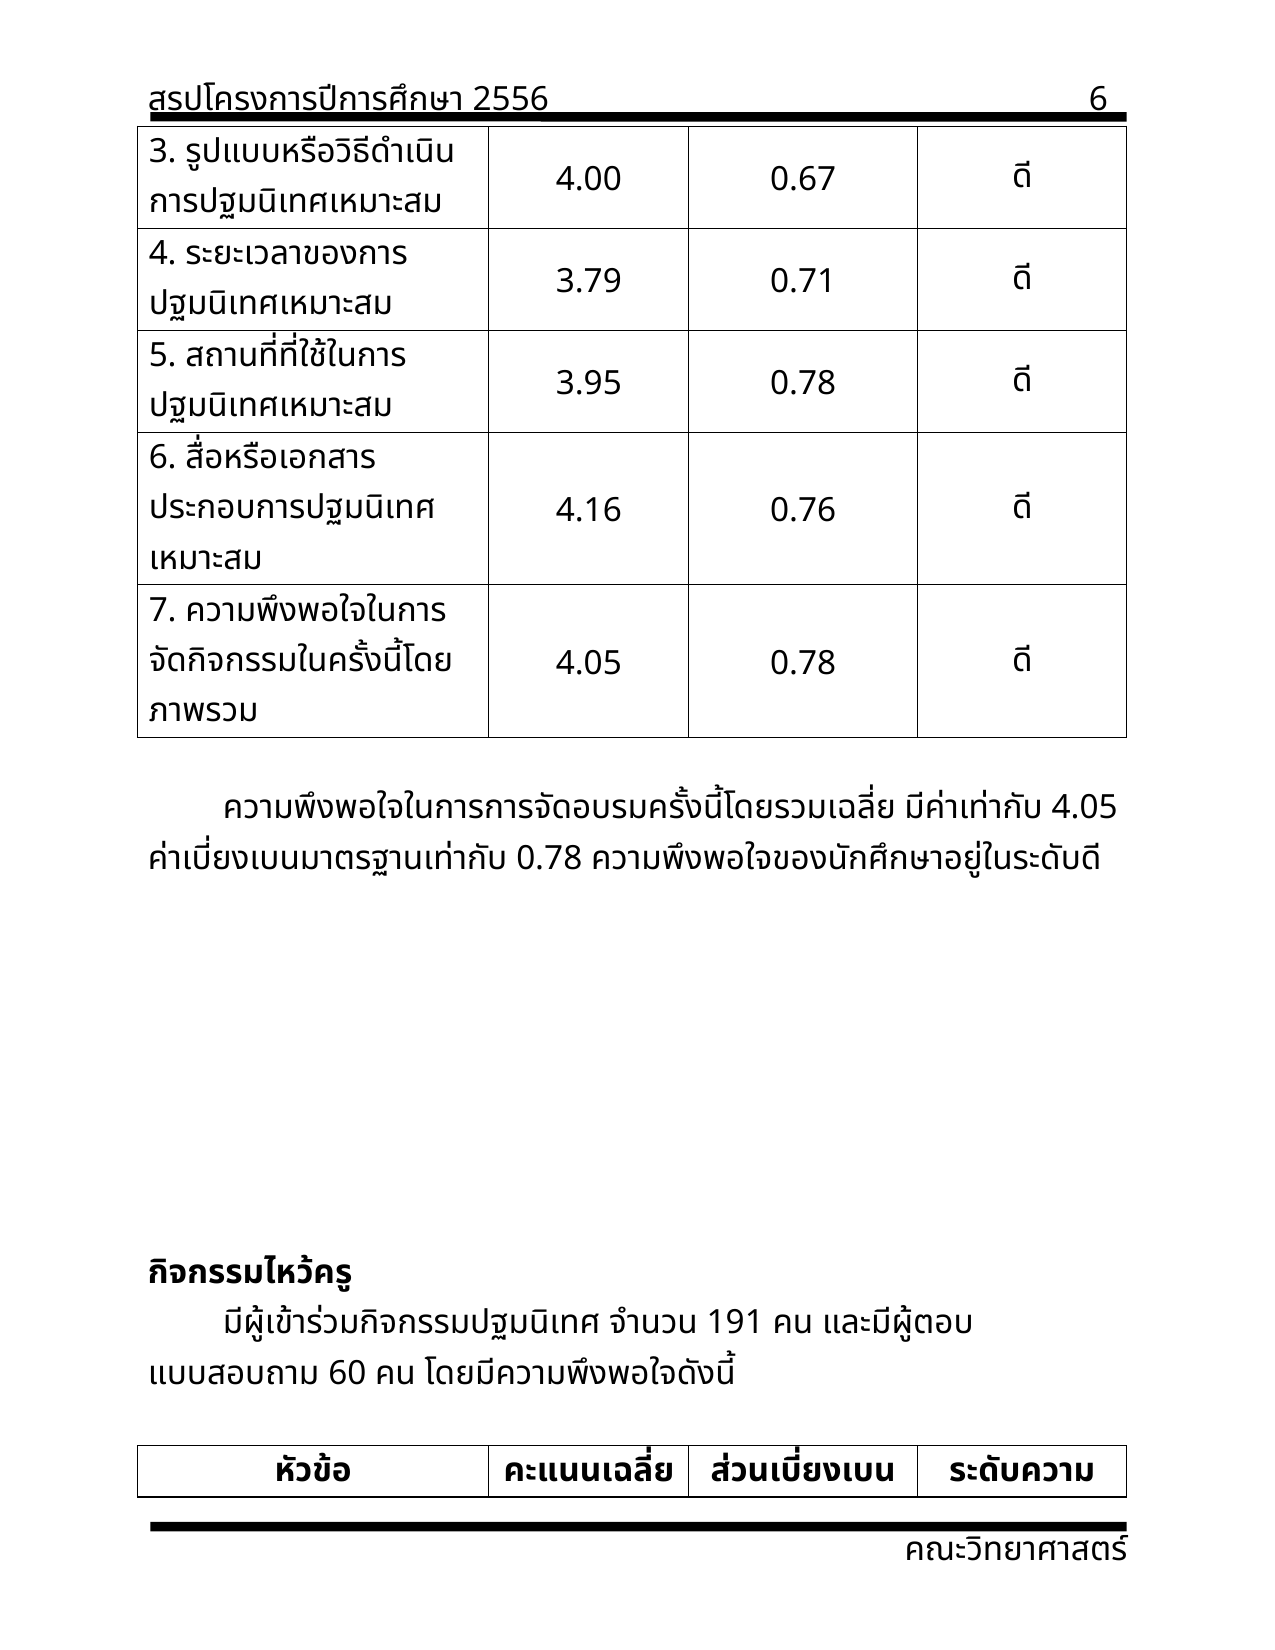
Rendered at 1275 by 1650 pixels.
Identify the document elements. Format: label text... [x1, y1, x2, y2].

table_cell 0.71 [689, 229, 917, 330]
table_cell 4. ระยะเวลาของการปฐมนิเทศเหมาะสม [138, 229, 488, 330]
table_header คะแนนเฉลี่ย [489, 1446, 688, 1496]
text ความพึงพอใจในการการจัดอบรมครั้งนี้โดยรวมเฉลี่ย มีค่าเท่ากับ 4.05 ค่าเบี่ยงเบนมาตรฐานเท่ากับ 0.78 ความพึงพอใจของนักศึกษาอยู่ในระดับดี [148, 783, 1127, 884]
text มีผู้เข้าร่วมกิจกรรมปฐมนิเทศ จำนวน 191 คน และมีผู้ตอบแบบสอบถาม 60 คน โดยมีความพึงพอใจดังนี้ [148, 1298, 1127, 1399]
table_cell 0.67 [689, 127, 917, 228]
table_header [689, 1446, 917, 1496]
table_cell ดี [918, 229, 1126, 330]
table_cell 7. ความพึงพอใจในการจัดกิจกรรมในครั้งนี้โดยภาพรวม [138, 585, 488, 737]
table_cell 0.78 [689, 331, 917, 432]
table_cell 4.00 [489, 127, 688, 228]
table_cell 5. สถานที่ที่ใช้ในการปฐมนิเทศเหมาะสม [138, 331, 488, 432]
table_cell 4.16 [489, 433, 688, 584]
table_cell ดี [918, 127, 1126, 228]
table_header หัวข้อ [138, 1446, 488, 1496]
table_cell ดี [918, 433, 1126, 584]
table_header ระดับความพึงพอใจ [918, 1446, 1126, 1496]
table_cell 3.79 [489, 229, 688, 330]
table_cell 3.95 [489, 331, 688, 432]
table_cell ดี [918, 585, 1126, 737]
table_cell 4.05 [489, 585, 688, 737]
text กิจกรรมไหว้ครู [148, 1248, 1127, 1298]
table_cell 3. รูปแบบหรือวิธีดำเนินการปฐมนิเทศเหมาะสม [138, 127, 488, 228]
table_cell ดี [918, 331, 1126, 432]
table_cell 0.78 [689, 585, 917, 737]
table_cell 0.76 [689, 433, 917, 584]
table_cell 6. สื่อหรือเอกสารประกอบการปฐมนิเทศเหมาะสม [138, 433, 488, 584]
